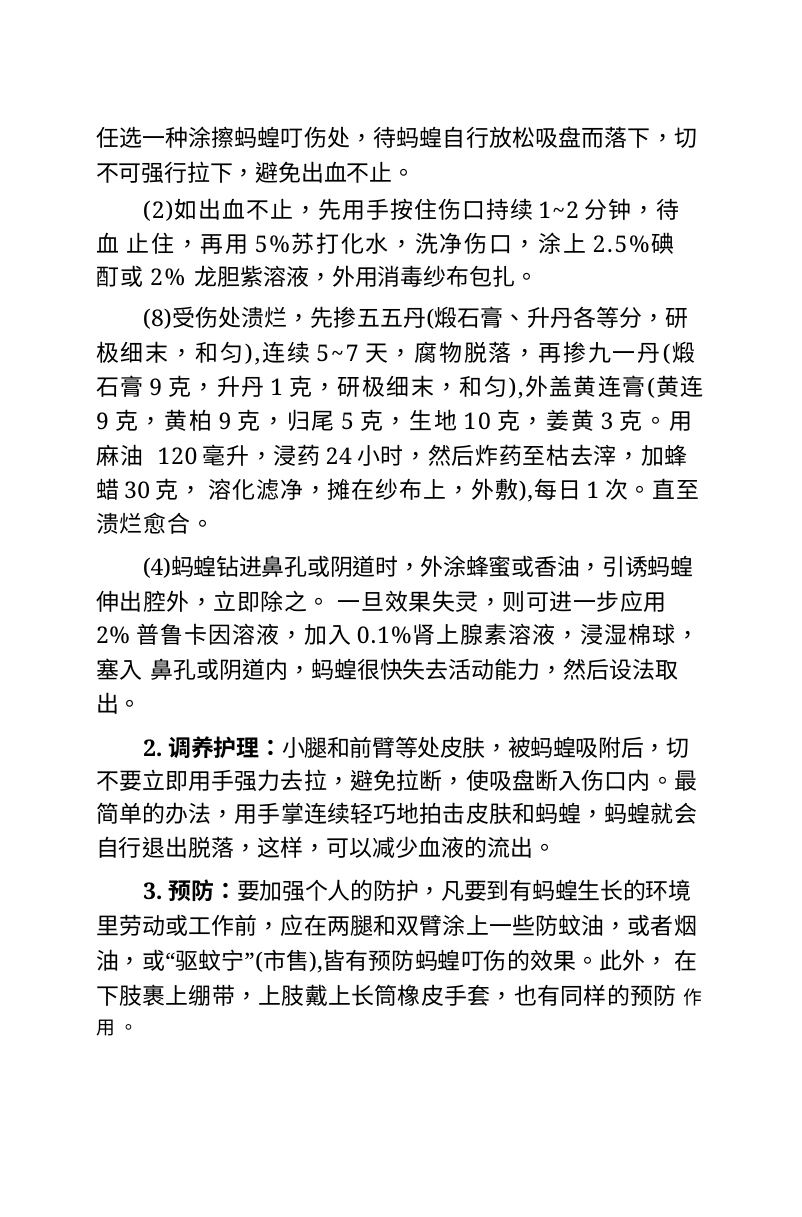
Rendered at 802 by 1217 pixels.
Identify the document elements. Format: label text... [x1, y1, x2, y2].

text 2. 调养护理：小腿和前臂等处皮肤，被蚂蝗吸附后，切 不要立即用手强力去拉，避免拉断，使吸盘断入伤口内。最 简单的办法，用手掌连续轻巧地拍击皮肤和蚂蝗，蚂蝗就会 自行退出脱落，这样，可以减少血液的流出。 [96, 731, 699, 863]
text (8)受伤处溃烂，先掺五五丹(煅石膏、升丹各等分，研 极细末，和匀),连续5~7天，腐物脱落，再掺九一丹(煅 石膏9克，升丹1克，研极细末，和匀),外盖黄连膏(黄连 9克，黄柏9克，归尾5克，生地10克，姜黄3克。用麻油 120毫升，浸药24小时，然后炸药至枯去滓，加蜂蜡30克， 溶化滤净，摊在纱布上，外敷),每日1次。直至溃烂愈合。 [96, 302, 706, 539]
text 任选一种涂擦蚂蝗叮伤处，待蚂蝗自行放松吸盘而落下，切 不可强行拉下，避免出血不止。 [96, 122, 699, 188]
text 3. 预防：要加强个人的防护，凡要到有蚂蝗生长的环境 里劳动或工作前，应在两腿和双臂涂上一些防蚊油，或者烟 油，或“驱蚊宁”(市售),皆有预防蚂蝗叮伤的效果。此外， 在下肢裹上绷带，上肢戴上长筒橡皮手套，也有同样的预防 作 用 。 [96, 875, 706, 1039]
text (4)蚂蝗钻进鼻孔或阴道时，外涂蜂蜜或香油，引诱蚂蝗 伸出腔外，立即除之。 一旦效果失灵，则可进一步应用2% 普鲁卡因溶液，加入0.1%肾上腺素溶液，浸湿棉球，塞入 鼻孔或阴道内，蚂蝗很快失去活动能力，然后设法取出。 [96, 551, 699, 719]
text (2)如出血不止，先用手按住伤口持续1~2分钟，待血 止住，再用5%苏打化水，洗净伤口，涂上2.5%碘酊或2% 龙胆紫溶液，外用消毒纱布包扎。 [96, 194, 698, 292]
